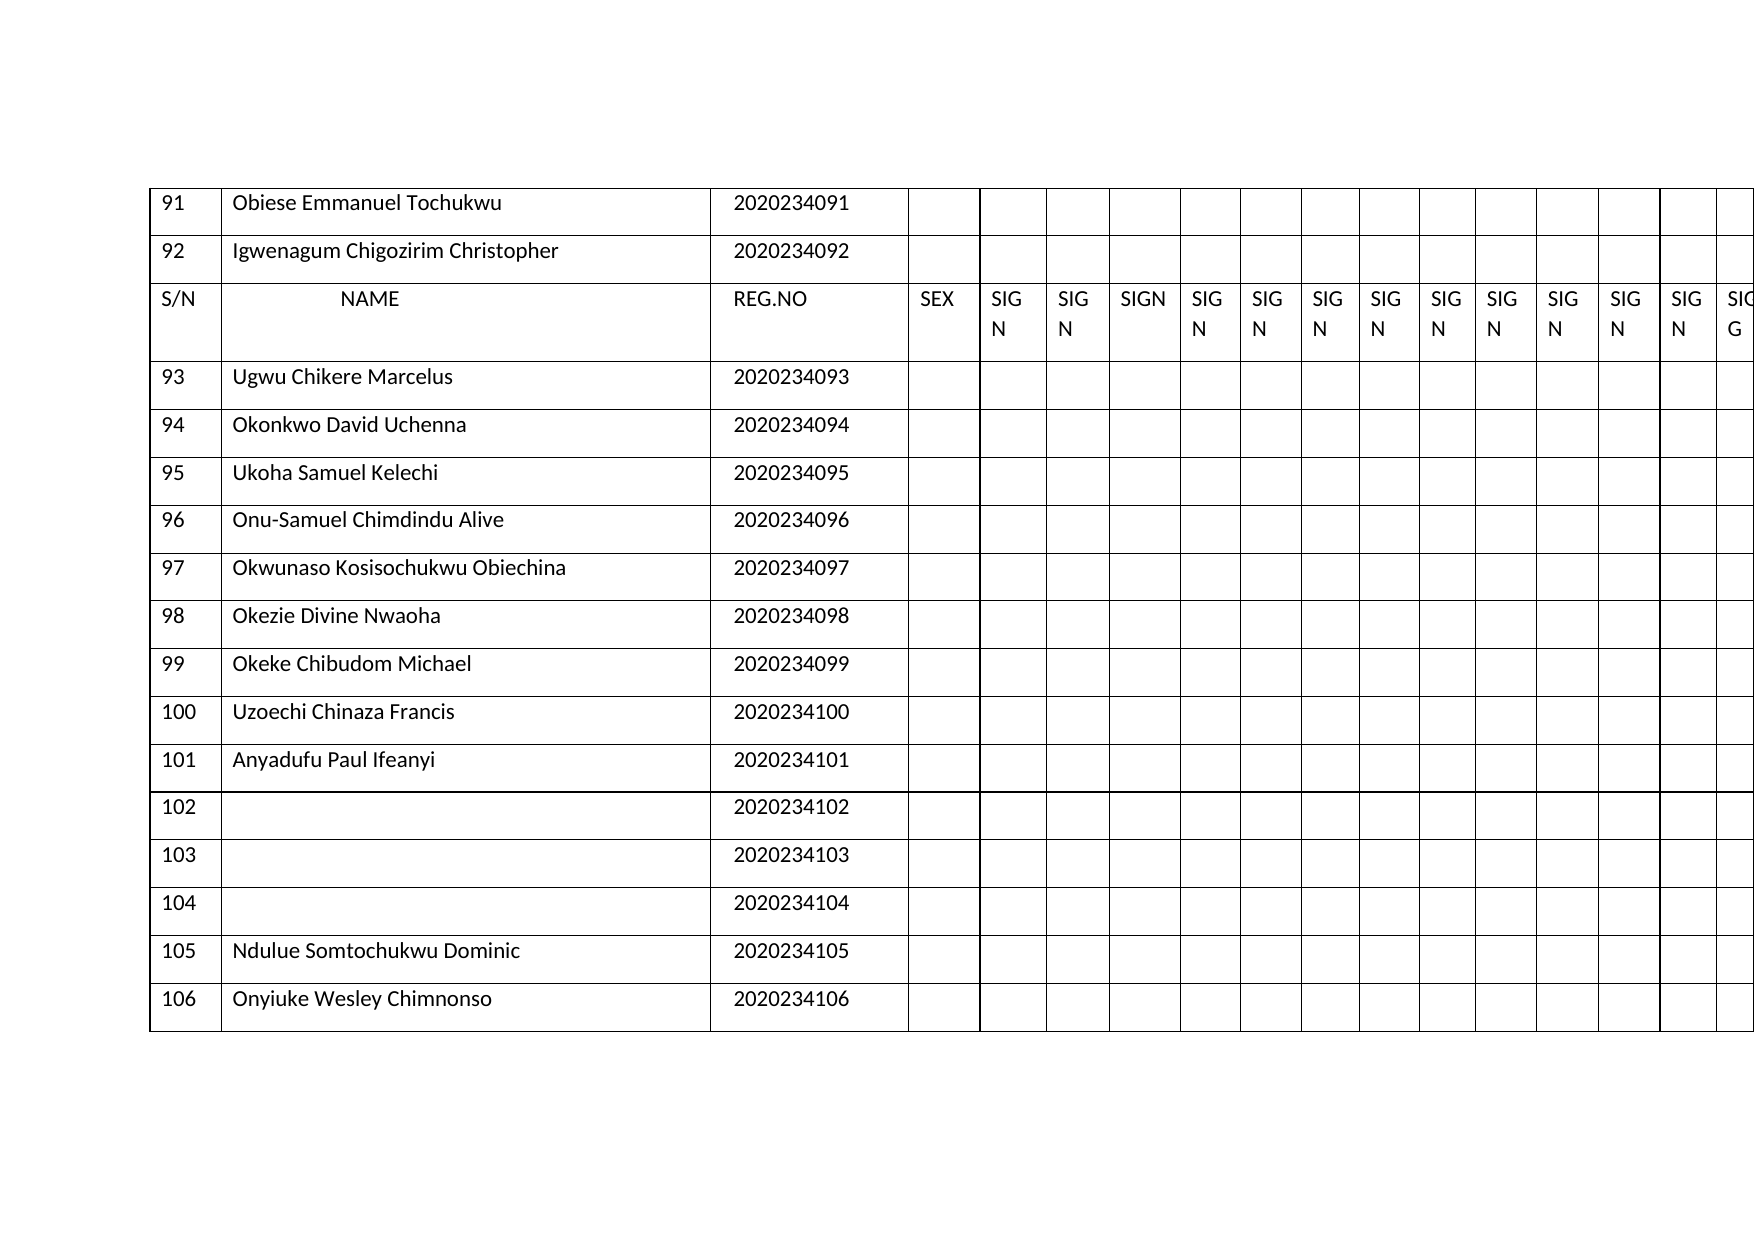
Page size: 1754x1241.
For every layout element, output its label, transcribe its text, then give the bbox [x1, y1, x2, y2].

table_cell 100 [151, 697, 221, 744]
table_cell SIGN [1661, 284, 1716, 361]
table_cell [1537, 649, 1598, 696]
table_cell 103 [151, 840, 221, 887]
table_cell [1047, 936, 1109, 983]
table_cell [1047, 649, 1109, 696]
table_cell [1420, 554, 1475, 600]
table_cell [1241, 458, 1301, 504]
table_cell 2020234098 [711, 601, 908, 648]
table_cell [1047, 458, 1109, 504]
table_cell [1717, 189, 1753, 235]
table_cell [909, 410, 979, 457]
table_cell SEX [909, 284, 979, 361]
table_cell 2020234095 [711, 458, 908, 504]
table_cell [1661, 840, 1716, 887]
table_cell 2020234104 [711, 888, 908, 935]
table_cell [1717, 236, 1753, 283]
table_cell [909, 601, 979, 648]
table_cell [1181, 554, 1240, 600]
table_cell [1599, 745, 1659, 791]
table_cell [1241, 362, 1301, 409]
table_cell [1360, 649, 1419, 696]
table_cell [1302, 984, 1359, 1031]
table_cell [981, 554, 1046, 600]
table_cell [1181, 410, 1240, 457]
table_cell [981, 936, 1046, 983]
table_cell [1360, 793, 1419, 839]
table_cell SIGN [1420, 284, 1475, 361]
table_cell [1476, 189, 1536, 235]
table_cell [1476, 601, 1536, 648]
table_cell [1420, 697, 1475, 744]
table_cell [1302, 458, 1359, 504]
table_cell [1181, 840, 1240, 887]
table_cell [1420, 840, 1475, 887]
table_cell [1599, 793, 1659, 839]
table_cell [909, 458, 979, 504]
table_cell [1599, 189, 1659, 235]
table_cell [1420, 601, 1475, 648]
table_cell [1599, 236, 1659, 283]
table_cell SIGNG [1717, 284, 1753, 361]
table_cell [909, 362, 979, 409]
table_cell [909, 697, 979, 744]
table_cell [1360, 410, 1419, 457]
table_cell [1047, 793, 1109, 839]
table_cell [1537, 840, 1598, 887]
table_cell [1420, 745, 1475, 791]
table_cell 2020234102 [711, 793, 908, 839]
table_cell [1661, 697, 1716, 744]
table_cell [1360, 745, 1419, 791]
table_cell [1537, 888, 1598, 935]
table_cell [1302, 888, 1359, 935]
table_cell [1476, 506, 1536, 552]
table_cell [1661, 601, 1716, 648]
table_cell [1110, 840, 1180, 887]
table_cell SIGN [1476, 284, 1536, 361]
table_cell [1476, 554, 1536, 600]
table_cell [981, 458, 1046, 504]
table_cell [1110, 745, 1180, 791]
table_cell [981, 840, 1046, 887]
table_cell SIGN [1047, 284, 1109, 361]
table_cell 2020234100 [711, 697, 908, 744]
table_cell Okezie Divine Nwaoha [222, 601, 710, 648]
table_cell [1537, 458, 1598, 504]
table_cell Ukoha Samuel Kelechi [222, 458, 710, 504]
table_cell [1181, 793, 1240, 839]
table_cell [1599, 888, 1659, 935]
table_cell [1241, 506, 1301, 552]
table_cell 106 [151, 984, 221, 1031]
table_cell [1717, 410, 1753, 457]
table_cell [1047, 410, 1109, 457]
table_cell 105 [151, 936, 221, 983]
table_cell 93 [151, 362, 221, 409]
table_cell [1047, 362, 1109, 409]
table_cell [1241, 888, 1301, 935]
table_cell Okwunaso Kosisochukwu Obiechina [222, 554, 710, 600]
table_cell 92 [151, 236, 221, 283]
table_cell [1047, 888, 1109, 935]
table_cell SIGN [981, 284, 1046, 361]
table_cell [1241, 984, 1301, 1031]
table_cell [1241, 745, 1301, 791]
table_cell [1661, 649, 1716, 696]
table_cell [1717, 458, 1753, 504]
table_cell [1181, 984, 1240, 1031]
table_cell Okonkwo David Uchenna [222, 410, 710, 457]
table_cell Onyiuke Wesley Chimnonso [222, 984, 710, 1031]
table_cell [909, 745, 979, 791]
table_cell [1476, 745, 1536, 791]
table_cell [1241, 189, 1301, 235]
table_cell [1661, 554, 1716, 600]
table_cell [1181, 888, 1240, 935]
table_cell [909, 793, 979, 839]
table_cell 95 [151, 458, 221, 504]
table_cell [1476, 793, 1536, 839]
table_cell [1476, 236, 1536, 283]
table_cell [1537, 601, 1598, 648]
table_cell 94 [151, 410, 221, 457]
table_cell [1420, 649, 1475, 696]
table_cell [981, 362, 1046, 409]
table_cell SIGN [1599, 284, 1659, 361]
table_cell [1537, 745, 1598, 791]
table_cell [1181, 745, 1240, 791]
table_cell [1110, 601, 1180, 648]
table_cell [981, 745, 1046, 791]
table_cell [1110, 236, 1180, 283]
table_cell [1241, 793, 1301, 839]
table_cell [1302, 506, 1359, 552]
table_cell [981, 506, 1046, 552]
table_cell [1047, 840, 1109, 887]
table_cell [1537, 936, 1598, 983]
table_cell 102 [151, 793, 221, 839]
table_cell S/N [151, 284, 221, 361]
table_cell SIGN [1302, 284, 1359, 361]
table_cell Uzoechi Chinaza Francis [222, 697, 710, 744]
table_cell [1181, 189, 1240, 235]
table_cell [1110, 649, 1180, 696]
table_cell [1661, 458, 1716, 504]
table_cell 2020234101 [711, 745, 908, 791]
table_cell [1717, 888, 1753, 935]
table_cell [1476, 410, 1536, 457]
table_cell [1360, 984, 1419, 1031]
table_cell [1181, 601, 1240, 648]
table_cell [1181, 236, 1240, 283]
table_cell [1661, 189, 1716, 235]
table_cell [222, 840, 710, 887]
table_cell [1599, 697, 1659, 744]
table_cell [1420, 189, 1475, 235]
table_cell [1241, 649, 1301, 696]
table_cell 2020234105 [711, 936, 908, 983]
table_cell REG.NO [711, 284, 908, 361]
table_cell [1537, 793, 1598, 839]
table_cell 101 [151, 745, 221, 791]
table_cell [1420, 458, 1475, 504]
table_cell [1476, 936, 1536, 983]
table_cell [1302, 793, 1359, 839]
table_cell 2020234106 [711, 984, 908, 1031]
table_cell [1110, 888, 1180, 935]
table_cell [1360, 506, 1419, 552]
table_cell [1476, 362, 1536, 409]
table_cell [1302, 410, 1359, 457]
table_cell [1360, 458, 1419, 504]
table_cell [1537, 697, 1598, 744]
table_cell [1047, 189, 1109, 235]
table_cell [1661, 888, 1716, 935]
table_cell [1661, 745, 1716, 791]
table_cell Anyadufu Paul Ifeanyi [222, 745, 710, 791]
table_cell SIGN [1241, 284, 1301, 361]
table_cell [981, 236, 1046, 283]
table_cell [1047, 554, 1109, 600]
table_cell 2020234099 [711, 649, 908, 696]
table_cell [1302, 697, 1359, 744]
table_cell 97 [151, 554, 221, 600]
table_cell NAME [222, 284, 710, 361]
table_cell [1476, 649, 1536, 696]
table_cell [1661, 984, 1716, 1031]
table_cell [1110, 697, 1180, 744]
table_cell SIGN [1537, 284, 1598, 361]
table_cell [1717, 936, 1753, 983]
table_cell [1110, 554, 1180, 600]
table_cell [1661, 362, 1716, 409]
table_cell [1360, 888, 1419, 935]
table_cell [1537, 984, 1598, 1031]
table_cell [1181, 362, 1240, 409]
table_cell [909, 936, 979, 983]
table_cell [1360, 697, 1419, 744]
table_cell [1047, 601, 1109, 648]
table_cell [1476, 458, 1536, 504]
table_cell [1717, 793, 1753, 839]
table_cell [1599, 649, 1659, 696]
table_cell [1599, 984, 1659, 1031]
table_cell [1420, 984, 1475, 1031]
table_cell [1537, 362, 1598, 409]
table_cell [981, 601, 1046, 648]
table_cell 96 [151, 506, 221, 552]
table_cell [1537, 506, 1598, 552]
table_cell [1599, 506, 1659, 552]
table_cell [1537, 236, 1598, 283]
table_cell [1599, 554, 1659, 600]
table_cell [1360, 936, 1419, 983]
table_cell SIGN [1181, 284, 1240, 361]
table_cell Obiese Emmanuel Tochukwu [222, 189, 710, 235]
table_cell [1047, 745, 1109, 791]
table_cell [1420, 793, 1475, 839]
table_cell [981, 697, 1046, 744]
table_cell [981, 984, 1046, 1031]
table_cell 2020234094 [711, 410, 908, 457]
table_cell [909, 506, 979, 552]
table_cell [1537, 554, 1598, 600]
table_cell [1537, 189, 1598, 235]
table_cell [1241, 936, 1301, 983]
table_cell [1476, 697, 1536, 744]
table_cell 98 [151, 601, 221, 648]
table_cell [1717, 745, 1753, 791]
table_cell [1717, 554, 1753, 600]
table_cell [909, 189, 979, 235]
table_cell [1537, 410, 1598, 457]
table_cell [1360, 601, 1419, 648]
table_cell [1302, 236, 1359, 283]
table_cell [1360, 189, 1419, 235]
table_cell SIGN [1110, 284, 1180, 361]
table_cell [1476, 888, 1536, 935]
table_cell [1241, 554, 1301, 600]
table_cell 2020234092 [711, 236, 908, 283]
table_cell [1599, 601, 1659, 648]
table_cell [1661, 410, 1716, 457]
table_cell [222, 793, 710, 839]
table_cell [1661, 506, 1716, 552]
table_cell [981, 888, 1046, 935]
table_cell [1110, 189, 1180, 235]
table_cell 2020234096 [711, 506, 908, 552]
table_cell [909, 554, 979, 600]
table_cell [1241, 236, 1301, 283]
table_cell [1302, 840, 1359, 887]
table_cell [981, 649, 1046, 696]
table_cell 2020234097 [711, 554, 908, 600]
table_cell [1241, 697, 1301, 744]
table_cell [1420, 410, 1475, 457]
table_cell 2020234103 [711, 840, 908, 887]
table_cell 91 [151, 189, 221, 235]
table_cell [909, 840, 979, 887]
table_cell [1717, 697, 1753, 744]
table_cell [1110, 458, 1180, 504]
table_cell [1420, 506, 1475, 552]
table_cell [1181, 936, 1240, 983]
table_cell [1110, 936, 1180, 983]
table_cell [222, 888, 710, 935]
table_cell [1476, 840, 1536, 887]
table_cell [1241, 410, 1301, 457]
table_cell [1420, 888, 1475, 935]
table_cell [1717, 506, 1753, 552]
table_cell [1110, 793, 1180, 839]
table_cell [1302, 601, 1359, 648]
table_cell [1241, 601, 1301, 648]
table_cell [1110, 984, 1180, 1031]
table_cell [1661, 236, 1716, 283]
table_cell [981, 189, 1046, 235]
table_cell Onu-Samuel Chimdindu Alive [222, 506, 710, 552]
table_cell [1717, 649, 1753, 696]
table_cell 2020234091 [711, 189, 908, 235]
table_cell [1047, 506, 1109, 552]
table_cell [1360, 840, 1419, 887]
table_cell [1661, 793, 1716, 839]
table_cell [1302, 936, 1359, 983]
table_cell [1599, 936, 1659, 983]
table_cell [1181, 506, 1240, 552]
table_cell [1110, 362, 1180, 409]
table_cell 104 [151, 888, 221, 935]
table_cell [1047, 984, 1109, 1031]
table_cell [1181, 458, 1240, 504]
table_cell [1420, 936, 1475, 983]
table_cell [1661, 936, 1716, 983]
table_cell SIGN [1360, 284, 1419, 361]
table_cell [1302, 649, 1359, 696]
table_cell [1599, 362, 1659, 409]
table_cell [1047, 697, 1109, 744]
table_cell [1241, 840, 1301, 887]
table_cell [909, 236, 979, 283]
table_cell [1302, 745, 1359, 791]
table_cell [1110, 506, 1180, 552]
table_cell [909, 888, 979, 935]
table_cell [1360, 236, 1419, 283]
table_cell 2020234093 [711, 362, 908, 409]
table_cell [1599, 840, 1659, 887]
table_cell [1599, 410, 1659, 457]
table_cell [1717, 601, 1753, 648]
table_cell [1420, 236, 1475, 283]
table_cell [1047, 236, 1109, 283]
table_cell [909, 984, 979, 1031]
table_cell [981, 410, 1046, 457]
table_cell [1717, 362, 1753, 409]
table_cell [1420, 362, 1475, 409]
table_cell [1110, 410, 1180, 457]
table_cell [1476, 984, 1536, 1031]
table_cell Ndulue Somtochukwu Dominic [222, 936, 710, 983]
table_cell Ugwu Chikere Marcelus [222, 362, 710, 409]
table_cell [1717, 840, 1753, 887]
table_cell Okeke Chibudom Michael [222, 649, 710, 696]
table_cell [1360, 362, 1419, 409]
table_cell [1181, 649, 1240, 696]
table_cell [1181, 697, 1240, 744]
table_cell [981, 793, 1046, 839]
table_cell [1599, 458, 1659, 504]
table_cell [909, 649, 979, 696]
table_cell Igwenagum Chigozirim Christopher [222, 236, 710, 283]
table_cell [1360, 554, 1419, 600]
table_cell 99 [151, 649, 221, 696]
table_cell [1302, 554, 1359, 600]
table_cell [1302, 189, 1359, 235]
table_cell [1717, 984, 1753, 1031]
table_cell [1302, 362, 1359, 409]
